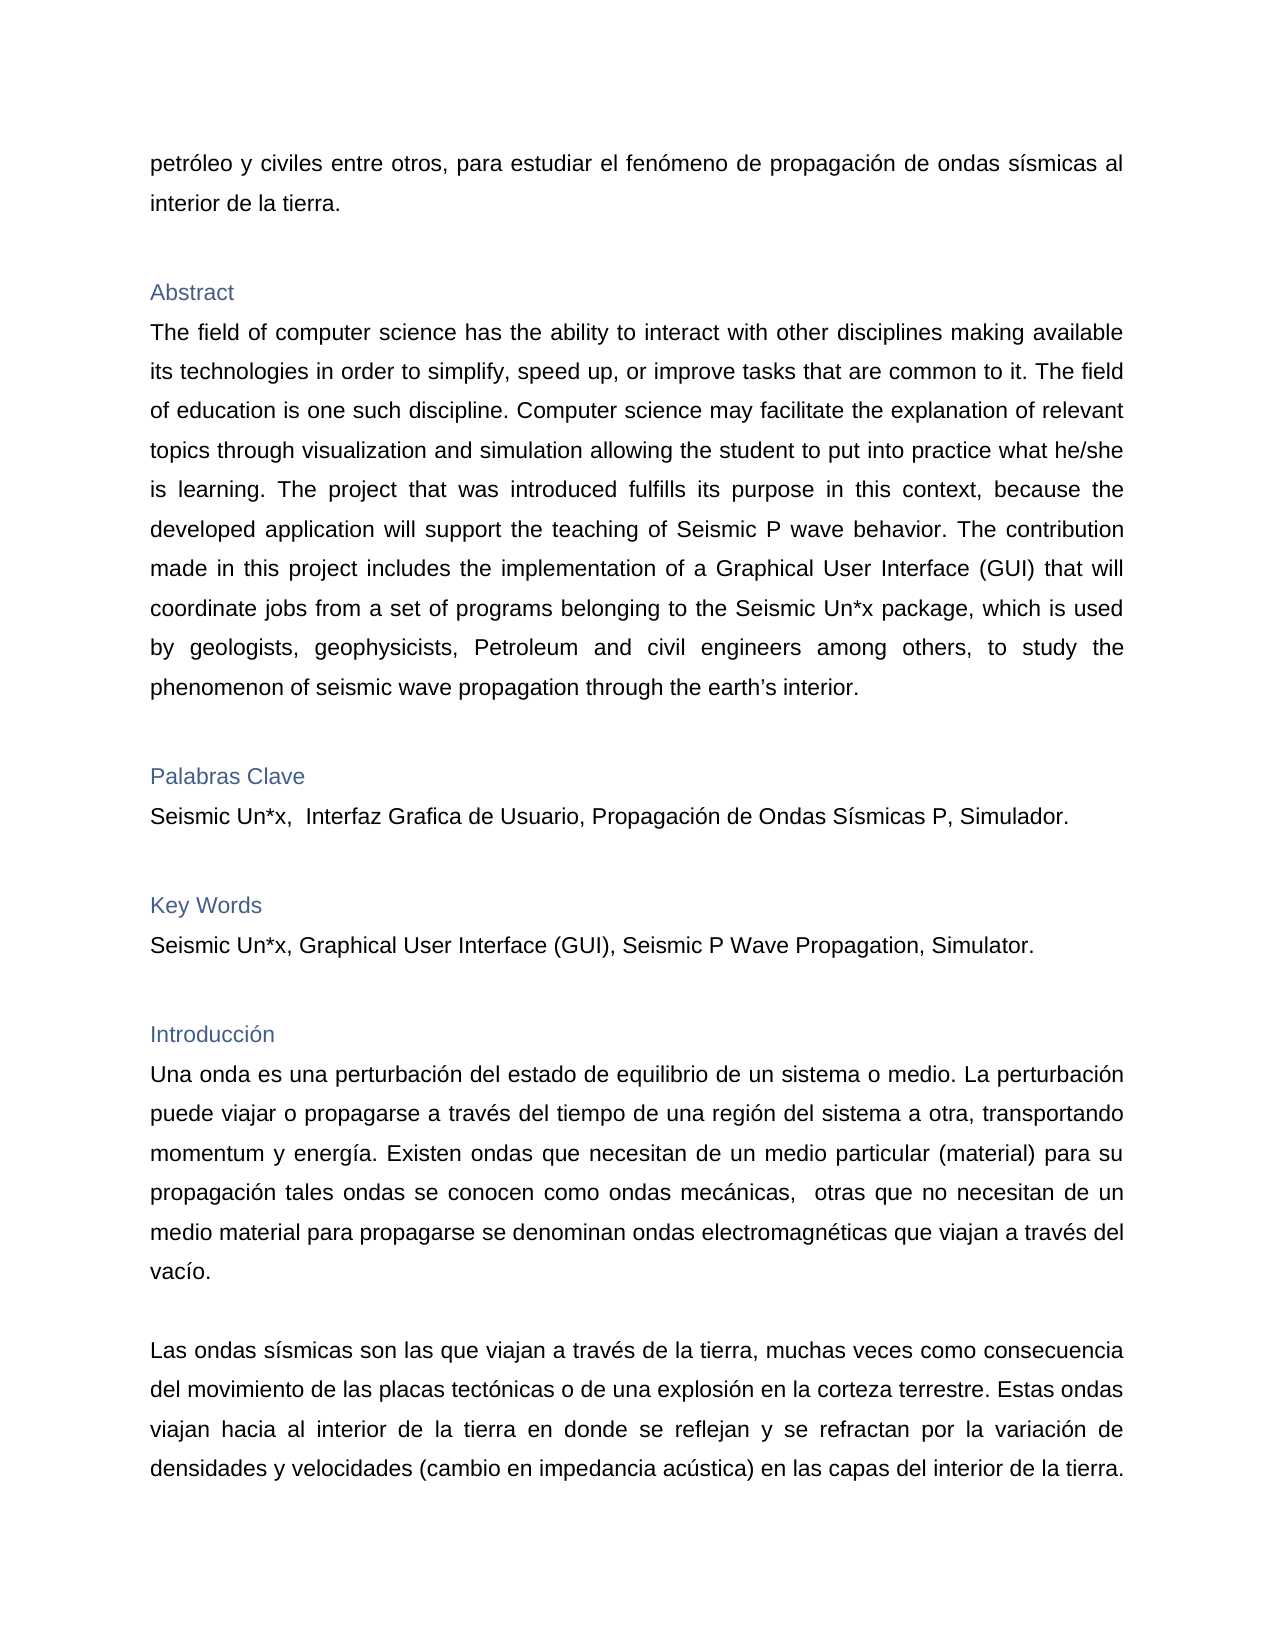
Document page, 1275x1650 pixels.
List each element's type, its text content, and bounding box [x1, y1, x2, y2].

subtitle Abstract [150, 279, 1125, 305]
subtitle Palabras Clave [150, 763, 1125, 789]
subtitle Introducción [150, 1021, 1125, 1047]
text Seismic Un*x, Graphical User Interface (GUI), Seismic P Wave Propagation, Simulator. [150, 932, 1125, 958]
text The field of computer science has the ability to interact with other disciplines making available its technologies in order to simplify, speed up, or improve tasks that are common to it. The field of education is one such discipline. Computer science may facilitate the explanation of relevant topics through visualization and simulation allowing the student to put into practice what he/she is learning. The project that was introduced fulfills its purpose in this context, because the developed application will support the teaching of Seismic P wave behavior. The contribution made in this project includes the implementation of a Graphical User Interface (GUI) that will coordinate jobs from a set of programs belonging to the Seismic Un*x package, which is used by geologists, geophysicists, Petroleum and civil engineers among others, to study the phenomenon of seismic wave propagation through the earth’s interior. [150, 318, 1125, 700]
subtitle Key Words [150, 892, 1125, 918]
text Seismic Un*x, Interfaz Grafica de Usuario, Propagación de Ondas Sísmicas P, Simulador. [150, 803, 1125, 829]
text Una onda es una perturbación del estado de equilibrio de un sistema o medio. La perturbación puede viajar o propagarse a través del tiempo de una región del sistema a otra, transportando momentum y energía. Existen ondas que necesitan de un medio particular (material) para su propagación tales ondas se conocen como ondas mecánicas, otras que no necesitan de un medio material para propagarse se denominan ondas electromagnéticas que viajan a través del vacío. [150, 1061, 1125, 1284]
